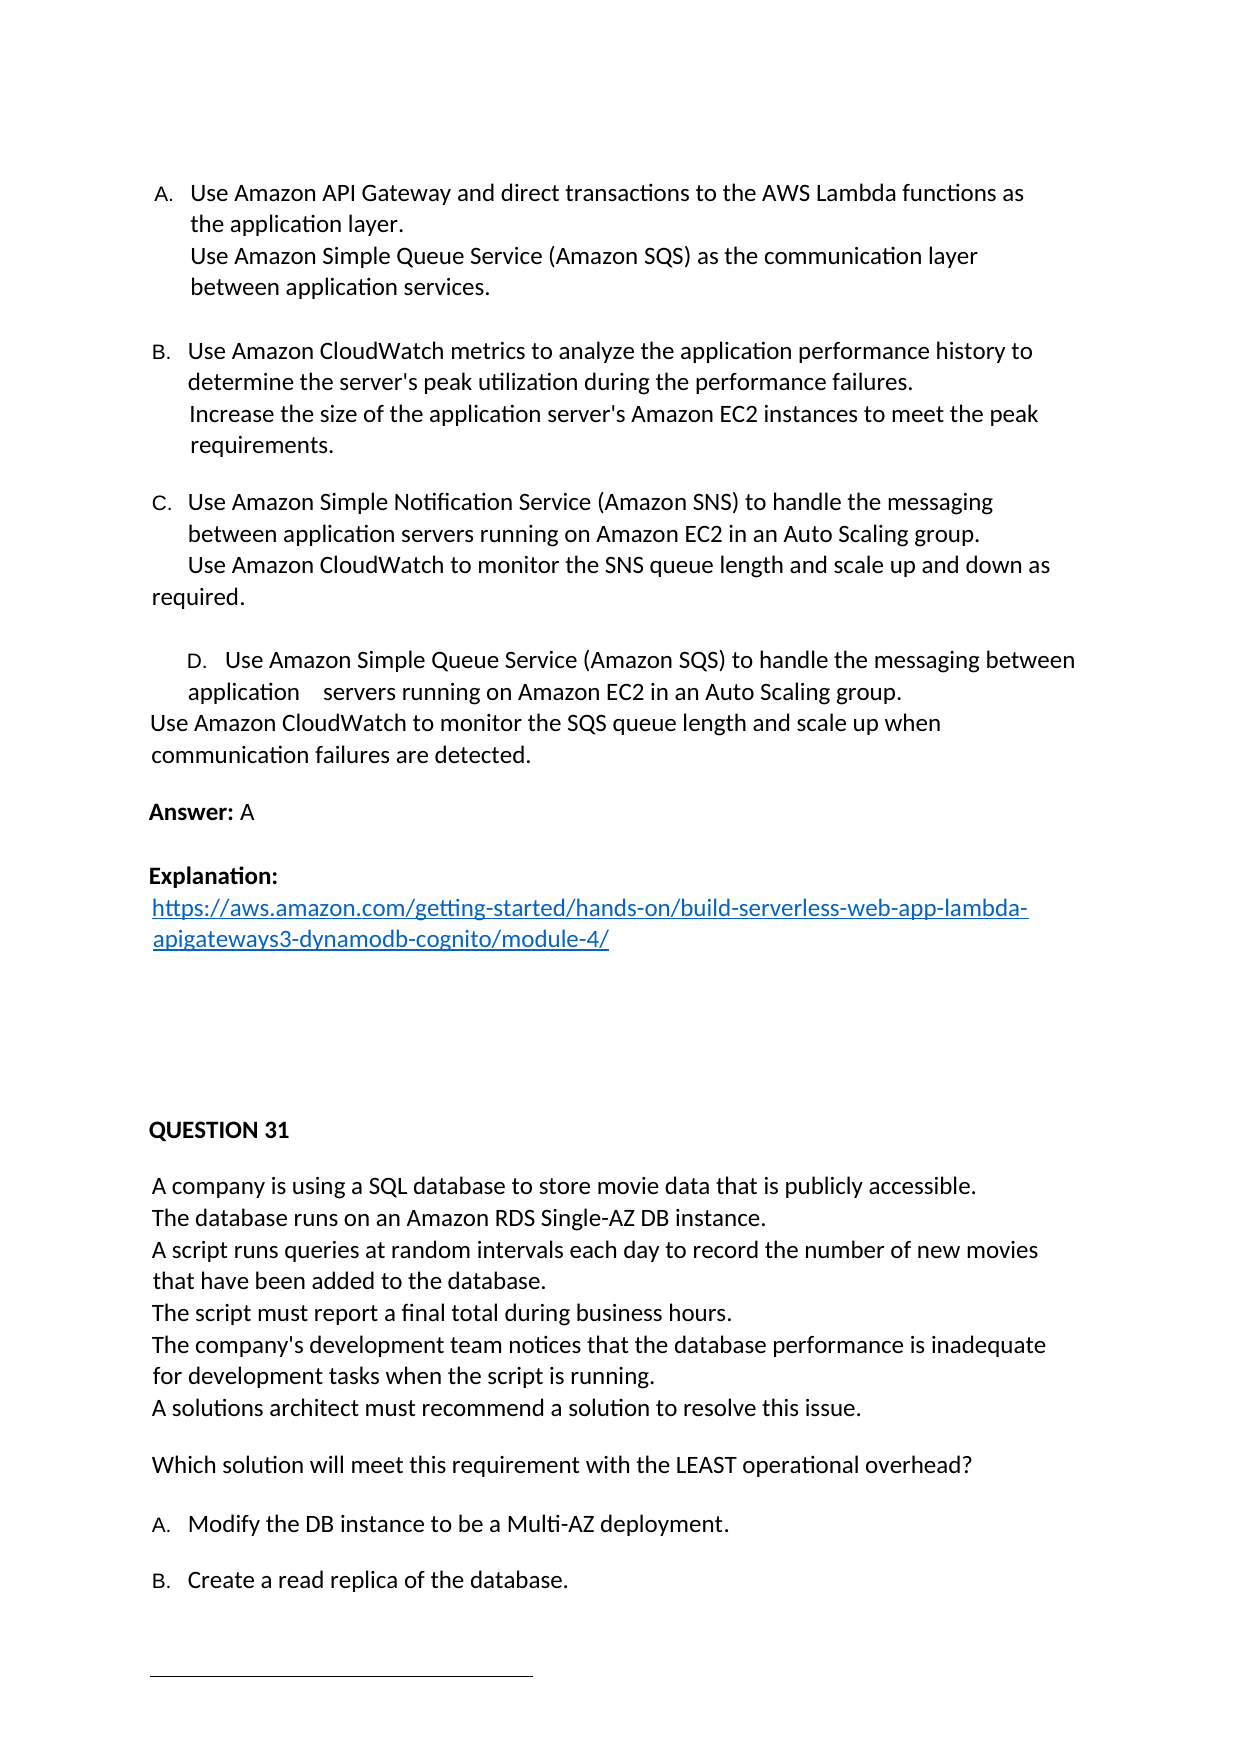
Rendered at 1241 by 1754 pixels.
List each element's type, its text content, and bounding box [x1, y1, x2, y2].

text Increase the size of the application server's Amazon EC2 instances to meet the peak requirements. [189, 398, 1061, 460]
text The company's development team notices that the database performance is inadequate for development tasks when the script is running. [152, 1329, 1061, 1391]
text Use Amazon Simple Queue Service (Amazon SQS) as the communication layer between application services. [190, 240, 1061, 302]
text QUESTION 31 [148, 1114, 335, 1144]
text Answer: A [148, 796, 335, 827]
text A company is using a SQL database to store movie data that is publicly accessible. [152, 1171, 1061, 1201]
list Use Amazon API Gateway and direct transactions to the AWS Lambda functions as the application layer. [154, 177, 1061, 239]
text https://aws.amazon.com/getting-started/hands-on/build-serverless-web-app-lambda-apigateways3-dynamodb-cognito/module-4/ [152, 892, 1061, 954]
text A script runs queries at random intervals each day to record the number of new movies that have been added to the database. [152, 1234, 1061, 1296]
text Which solution will meet this requirement with the LEAST operational overhead? [152, 1449, 1061, 1479]
text Use Amazon CloudWatch to monitor the SNS queue length and scale up and down as required. [152, 549, 1090, 611]
text Explanation: [148, 860, 335, 891]
list Use Amazon Simple Queue Service (Amazon SQS) to handle the messaging between application servers running on Amazon EC2 in an Auto Scaling group. [187, 644, 1090, 706]
list Modify the DB instance to be a Multi-AZ deployment. [152, 1508, 1061, 1538]
list Create a read replica of the database. [152, 1564, 1061, 1595]
text A solutions architect must recommend a solution to resolve this issue. [152, 1392, 1061, 1423]
text The script must report a final total during business hours. [152, 1297, 1061, 1328]
list Use Amazon Simple Notification Service (Amazon SNS) to handle the messaging between application servers running on Amazon EC2 in an Auto Scaling group. [152, 486, 1061, 548]
text Use Amazon CloudWatch to monitor the SQS queue length and scale up when communication failures are detected. [150, 707, 1090, 769]
list Use Amazon CloudWatch metrics to analyze the application performance history to determine the server's peak utilization during the performance failures. [152, 335, 1061, 397]
text The database runs on an Amazon RDS Single-AZ DB instance. [152, 1202, 1061, 1233]
